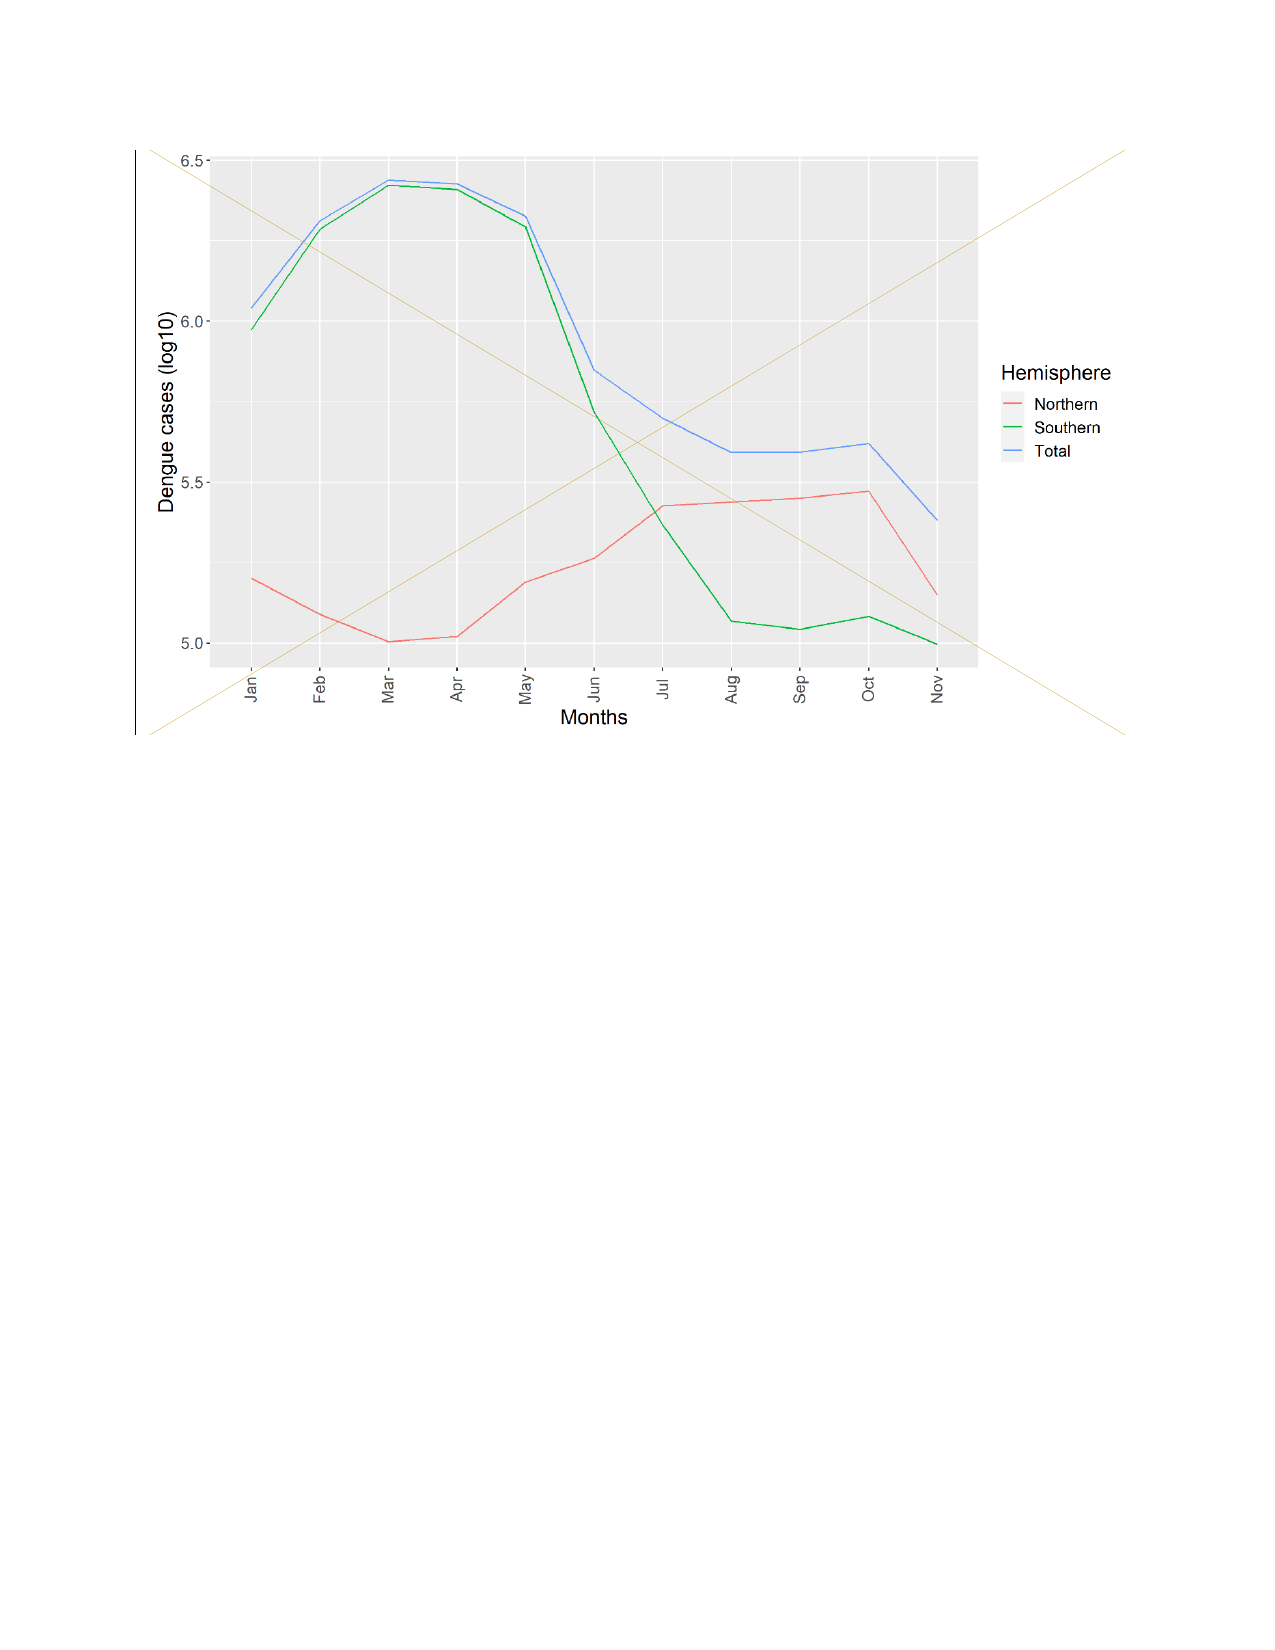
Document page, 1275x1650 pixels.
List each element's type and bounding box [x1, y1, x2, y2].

picture [152, 443, 1123, 735]
picture [639, 151, 1125, 734]
picture [150, 151, 636, 734]
picture [152, 150, 1123, 441]
